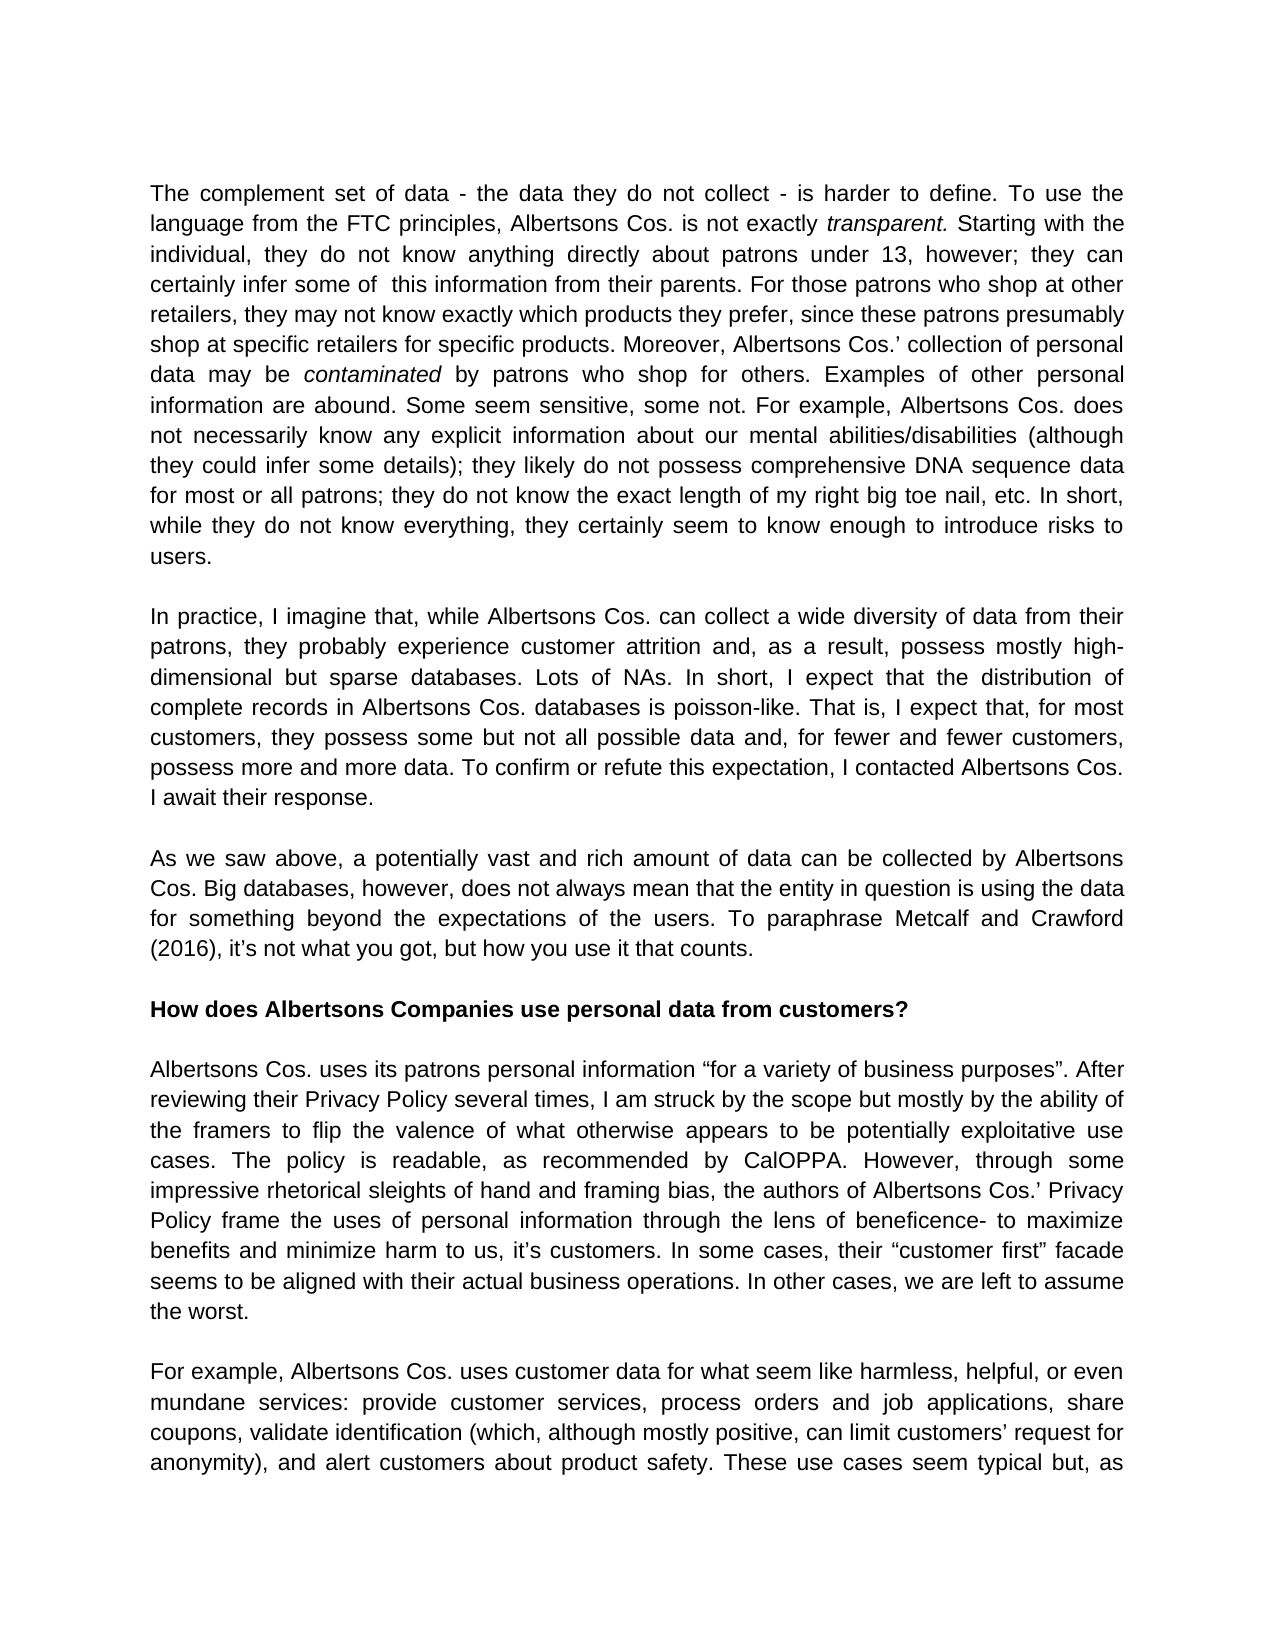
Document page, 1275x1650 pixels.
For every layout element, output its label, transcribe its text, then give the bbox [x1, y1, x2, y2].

text The complement set of data - the data they do not collect - is harder to define. To use the language from the FTC principles, Albertsons Cos. is not exactly transparent. Starting with the individual, they do not know anything directly about patrons under 13, however; they can certainly infer some of this information from their parents. For those patrons who shop at other retailers, they may not know exactly which products they prefer, since these patrons presumably shop at specific retailers for specific products. Moreover, Albertsons Cos.’ collection of personal data may be contaminated by patrons who shop for others. Examples of other personal information are abound. Some seem sensitive, some not. For example, Albertsons Cos. does not necessarily know any explicit information about our mental abilities/disabilities (although they could infer some details); they likely do not possess comprehensive DNA sequence data for most or all patrons; they do not know the exact length of my right big toe nail, etc. In short, while they do not know everything, they certainly seem to know enough to introduce risks to users. [150, 180, 1125, 569]
text Albertsons Cos. uses its patrons personal information “for a variety of business purposes”. After reviewing their Privacy Policy several times, I am struck by the scope but mostly by the ability of the framers to flip the valence of what otherwise appears to be potentially exploitative use cases. The policy is readable, as recommended by CalOPPA. However, through some impressive rhetorical sleights of hand and framing bias, the authors of Albertsons Cos.’ Privacy Policy frame the uses of personal information through the lens of beneficence- to maximize benefits and minimize harm to us, it’s customers. In some cases, their “customer first” facade seems to be aligned with their actual business operations. In other cases, we are left to assume the worst. [150, 1056, 1125, 1324]
text How does Albertsons Companies use personal data from customers? [150, 996, 1125, 1022]
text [150, 1358, 1125, 1475]
text As we saw above, a potentially vast and rich amount of data can be collected by Albertsons Cos. Big databases, however, does not always mean that the entity in question is using the data for something beyond the expectations of the users. To paraphrase Metcalf and Crawford (2016), it’s not what you got, but how you use it that counts. [150, 845, 1125, 962]
text In practice, I imagine that, while Albertsons Cos. can collect a wide diversity of data from their patrons, they probably experience customer attrition and, as a result, possess mostly high-dimensional but sparse databases. Lots of NAs. In short, I expect that the distribution of complete records in Albertsons Cos. databases is poisson-like. That is, I expect that, for most customers, they possess some but not all possible data and, for fewer and fewer customers, possess more and more data. To confirm or refute this expectation, I contacted Albertsons Cos. I await their response. [150, 603, 1125, 811]
